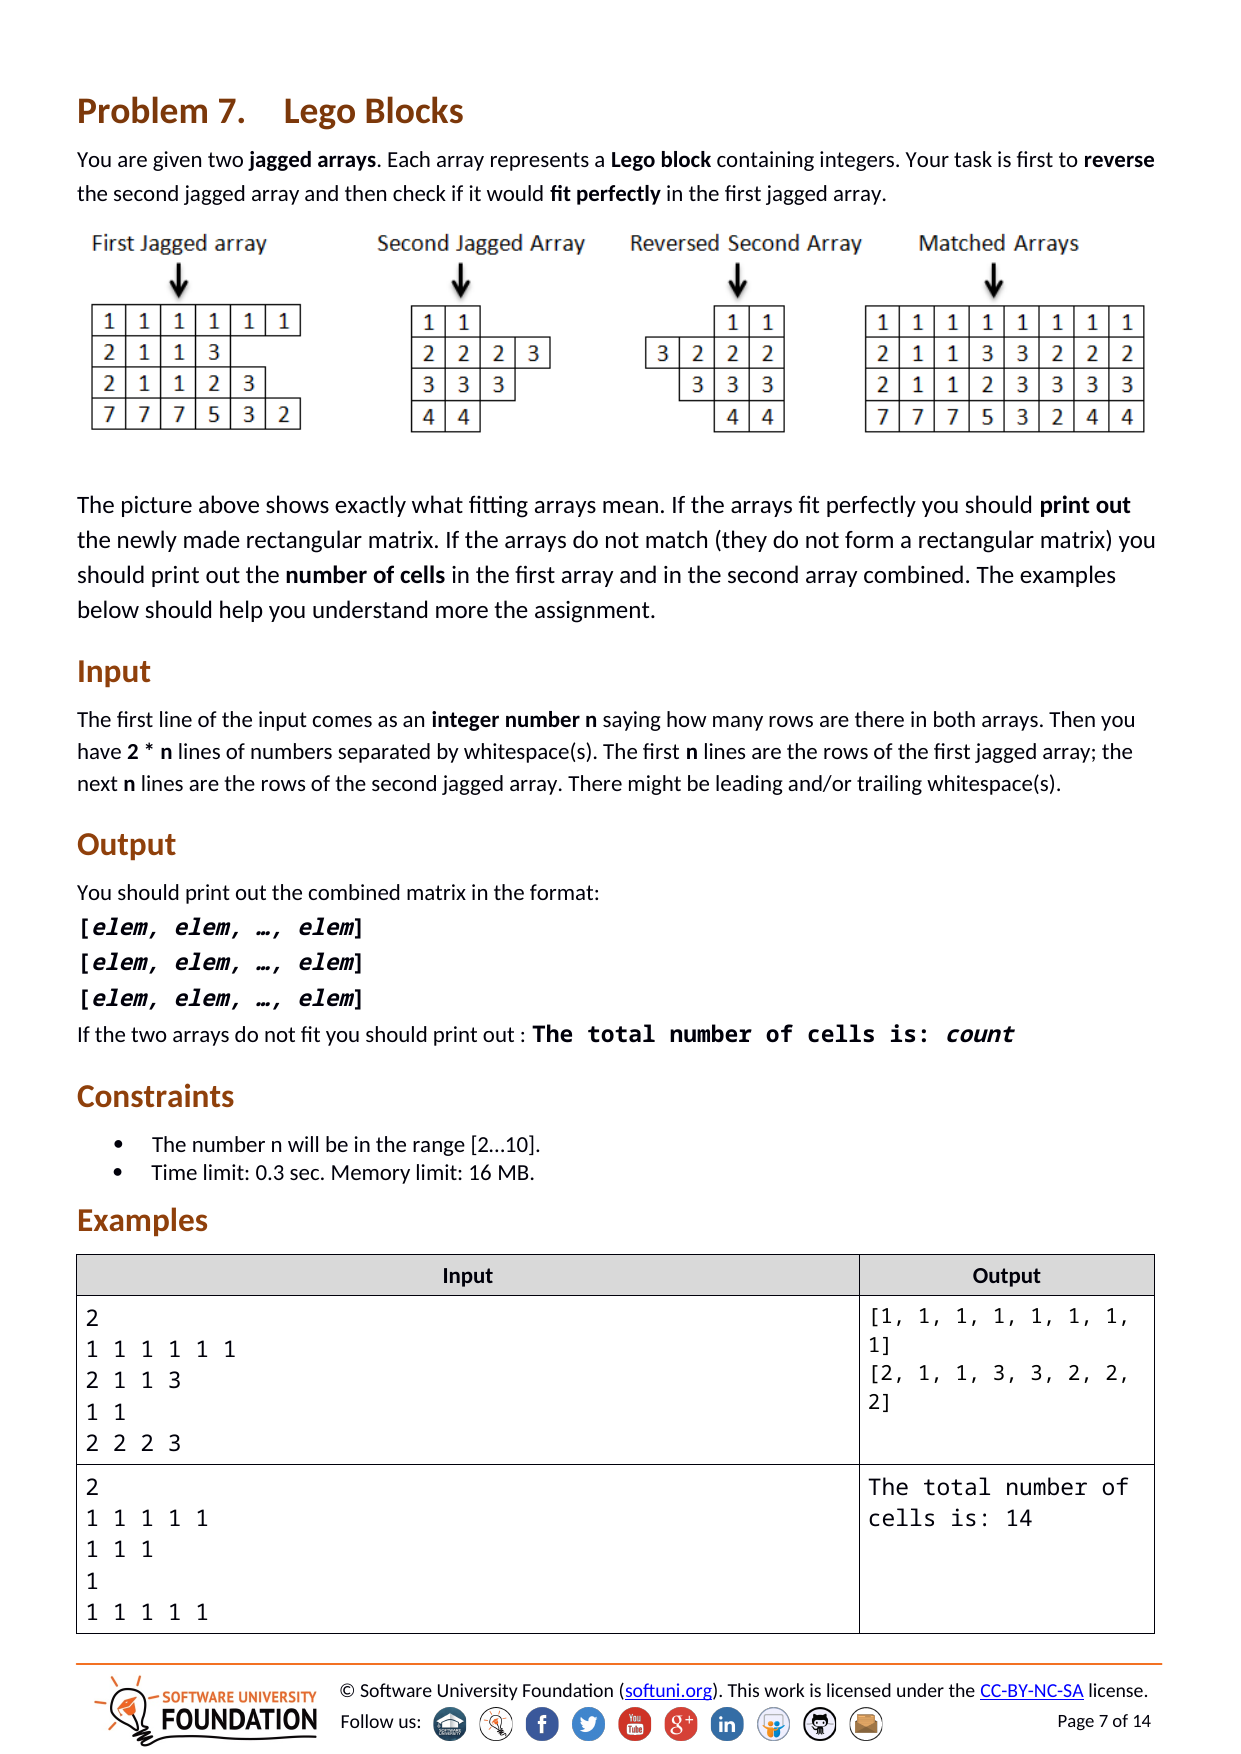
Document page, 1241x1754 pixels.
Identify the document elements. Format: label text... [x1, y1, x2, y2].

picture [664, 1707, 698, 1741]
picture [710, 1707, 744, 1741]
list The number n will be in the range [2…10]. [114, 1130, 1163, 1158]
subtitle Examples [77, 1199, 1163, 1239]
table_header Input [77, 1255, 859, 1295]
text The picture above shows exactly what fitting arrays mean. If the arrays fit perfectly you should print out the newly made rectangular matrix. If the arrays do not match (they do not form a rectangular matrix) you should print out the number of cells in the first array and in the second array combined. The examples below should help you understand more the assignment. [77, 489, 1163, 625]
text The first line of the input comes as an integer number n saying how many rows are there in both arrays. Then you have 2 * n lines of numbers separated by whitespace(s). The first n lines are the rows of the first jagged array; the next n lines are the rows of the second jagged array. There might be leading and/or trailing whitespace(s). [77, 705, 1163, 798]
picture [618, 1707, 652, 1741]
subtitle Constraints [77, 1075, 1163, 1116]
picture [479, 1707, 513, 1741]
table_header Output [860, 1255, 1154, 1295]
picture [76, 212, 1164, 465]
subtitle Input [77, 650, 1163, 691]
table_cell The total number of cells is: 14 [860, 1465, 1154, 1633]
table_cell [1, 1, 1, 1, 1, 1, 1, 1] [2, 1, 1, 3, 3, 2, 2, 2] [860, 1296, 1154, 1464]
picture [757, 1707, 790, 1741]
list Time limit: 0.3 sec. Memory limit: 16 MB. [114, 1158, 1163, 1186]
table_cell 2 1 1 1 1 1 1 2 1 1 3 1 1 2 2 2 3 [77, 1296, 859, 1464]
text You should print out the combined matrix in the format: [elem, elem, …, elem] [elem, elem, …, elem] [elem, elem, …, elem] If the two arrays do not fit you should print out : The total number of cells is: count [77, 878, 1163, 1049]
picture [433, 1707, 467, 1741]
text You are given two jagged arrays. Each array represents a Lego block containing integers. Your task is first to reverse the second jagged array and then check if it would fit perfectly in the first jagged array. [77, 145, 1163, 212]
picture [849, 1707, 883, 1741]
subtitle Output [77, 823, 1163, 863]
subtitle Lego Blocks [77, 87, 1163, 133]
picture [525, 1707, 559, 1741]
picture [572, 1707, 605, 1741]
table_cell 2 1 1 1 1 1 1 1 1 1 1 1 1 1 1 [77, 1465, 859, 1633]
picture [93, 1674, 317, 1747]
picture [803, 1707, 837, 1741]
